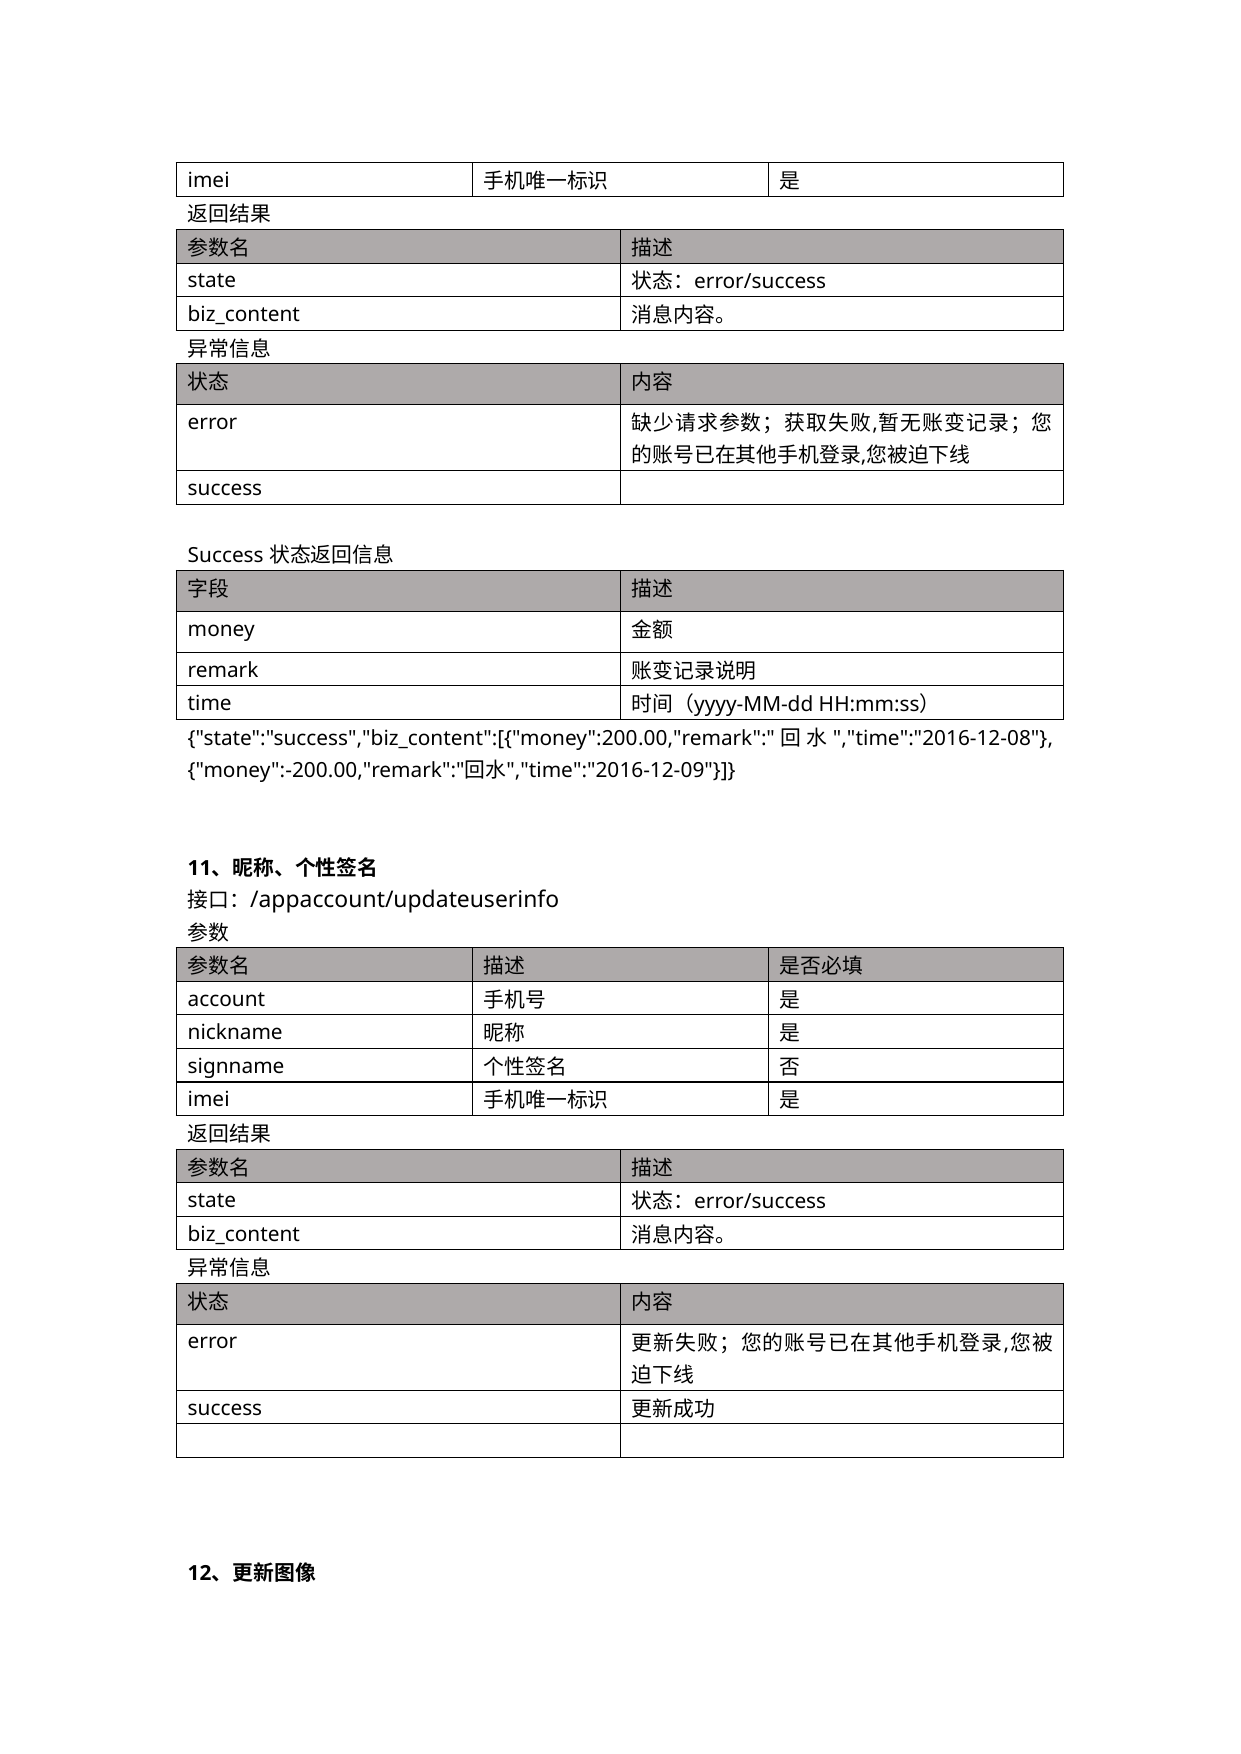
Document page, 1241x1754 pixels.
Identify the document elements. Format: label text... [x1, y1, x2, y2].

table_cell time [177, 686, 620, 719]
table_cell 缺少请求参数；获取失败,暂无账变记录；您的账号已在其他手机登录,您被迫下线 [621, 405, 1063, 470]
table_cell 时间（yyyy-MM-dd HH:mm:ss） [621, 686, 1063, 719]
list 返回结果 [187, 197, 1053, 229]
table_cell 否 [769, 1049, 1063, 1081]
table_cell [621, 471, 1063, 504]
table_header 状态 [177, 1284, 620, 1324]
table_cell 账变记录说明 [621, 653, 1063, 685]
table_cell biz_content [177, 1217, 620, 1249]
table_cell 更新失败；您的账号已在其他手机登录,您被迫下线 [621, 1325, 1063, 1390]
table_header 字段 [177, 571, 620, 611]
table_header 内容 [621, 364, 1063, 404]
table_header 是否必填 [769, 948, 1063, 981]
table_cell 是 [769, 163, 1063, 196]
list 异常信息 [187, 331, 1053, 363]
table_cell 手机唯一标识 [473, 1083, 768, 1115]
table_header 参数名 [177, 230, 620, 263]
list 参数 [187, 915, 1053, 947]
table_header 参数名 [177, 948, 472, 981]
table_cell account [177, 982, 472, 1014]
table_cell 是 [769, 1083, 1063, 1115]
list 接口：/appaccount/updateuserinfo [187, 882, 1053, 915]
table_cell 更新成功 [621, 1391, 1063, 1423]
table_cell signname [177, 1049, 472, 1081]
table_cell state [177, 264, 620, 296]
table_cell 状态：error/success [621, 1183, 1063, 1216]
list Success 状态返回信息 [187, 537, 1053, 570]
list 异常信息 [187, 1250, 1053, 1283]
table_header 描述 [621, 230, 1063, 263]
table_cell 消息内容。 [621, 1217, 1063, 1249]
list 昵称、个性签名 [187, 850, 1053, 882]
table_header 描述 [621, 571, 1063, 611]
table_cell success [177, 471, 620, 504]
table_cell 金额 [621, 612, 1063, 652]
table_cell remark [177, 653, 620, 685]
table_header 状态 [177, 364, 620, 404]
table_cell imei [177, 1083, 472, 1115]
table_cell 消息内容。 [621, 297, 1063, 330]
table_cell [621, 1424, 1063, 1457]
table_cell state [177, 1183, 620, 1216]
table_cell 手机号 [473, 982, 768, 1014]
list {"state":"success","biz_content":[{"money":200.00,"remark":"回水","time":"2016-12-08"},{"money":-200.00,"remark":"回水","time":"2016-12-09"}]} [187, 720, 1053, 785]
table_cell 个性签名 [473, 1049, 768, 1081]
table_cell 手机唯一标识 [473, 163, 768, 196]
table_cell 是 [769, 982, 1063, 1014]
table_header 描述 [621, 1150, 1063, 1182]
table_cell money [177, 612, 620, 652]
table_cell error [177, 1325, 620, 1390]
list 更新图像 [187, 1555, 1053, 1588]
list 返回结果 [187, 1116, 1053, 1148]
table_cell 状态：error/success [621, 264, 1063, 296]
table_cell error [177, 405, 620, 470]
table_header 内容 [621, 1284, 1063, 1324]
table_cell nickname [177, 1015, 472, 1048]
table_cell 昵称 [473, 1015, 768, 1048]
table_cell [177, 1424, 620, 1457]
table_cell 是 [769, 1015, 1063, 1048]
table_cell biz_content [177, 297, 620, 330]
table_header 参数名 [177, 1150, 620, 1182]
table_cell success [177, 1391, 620, 1423]
table_header 描述 [473, 948, 768, 981]
table_cell imei [177, 163, 472, 196]
